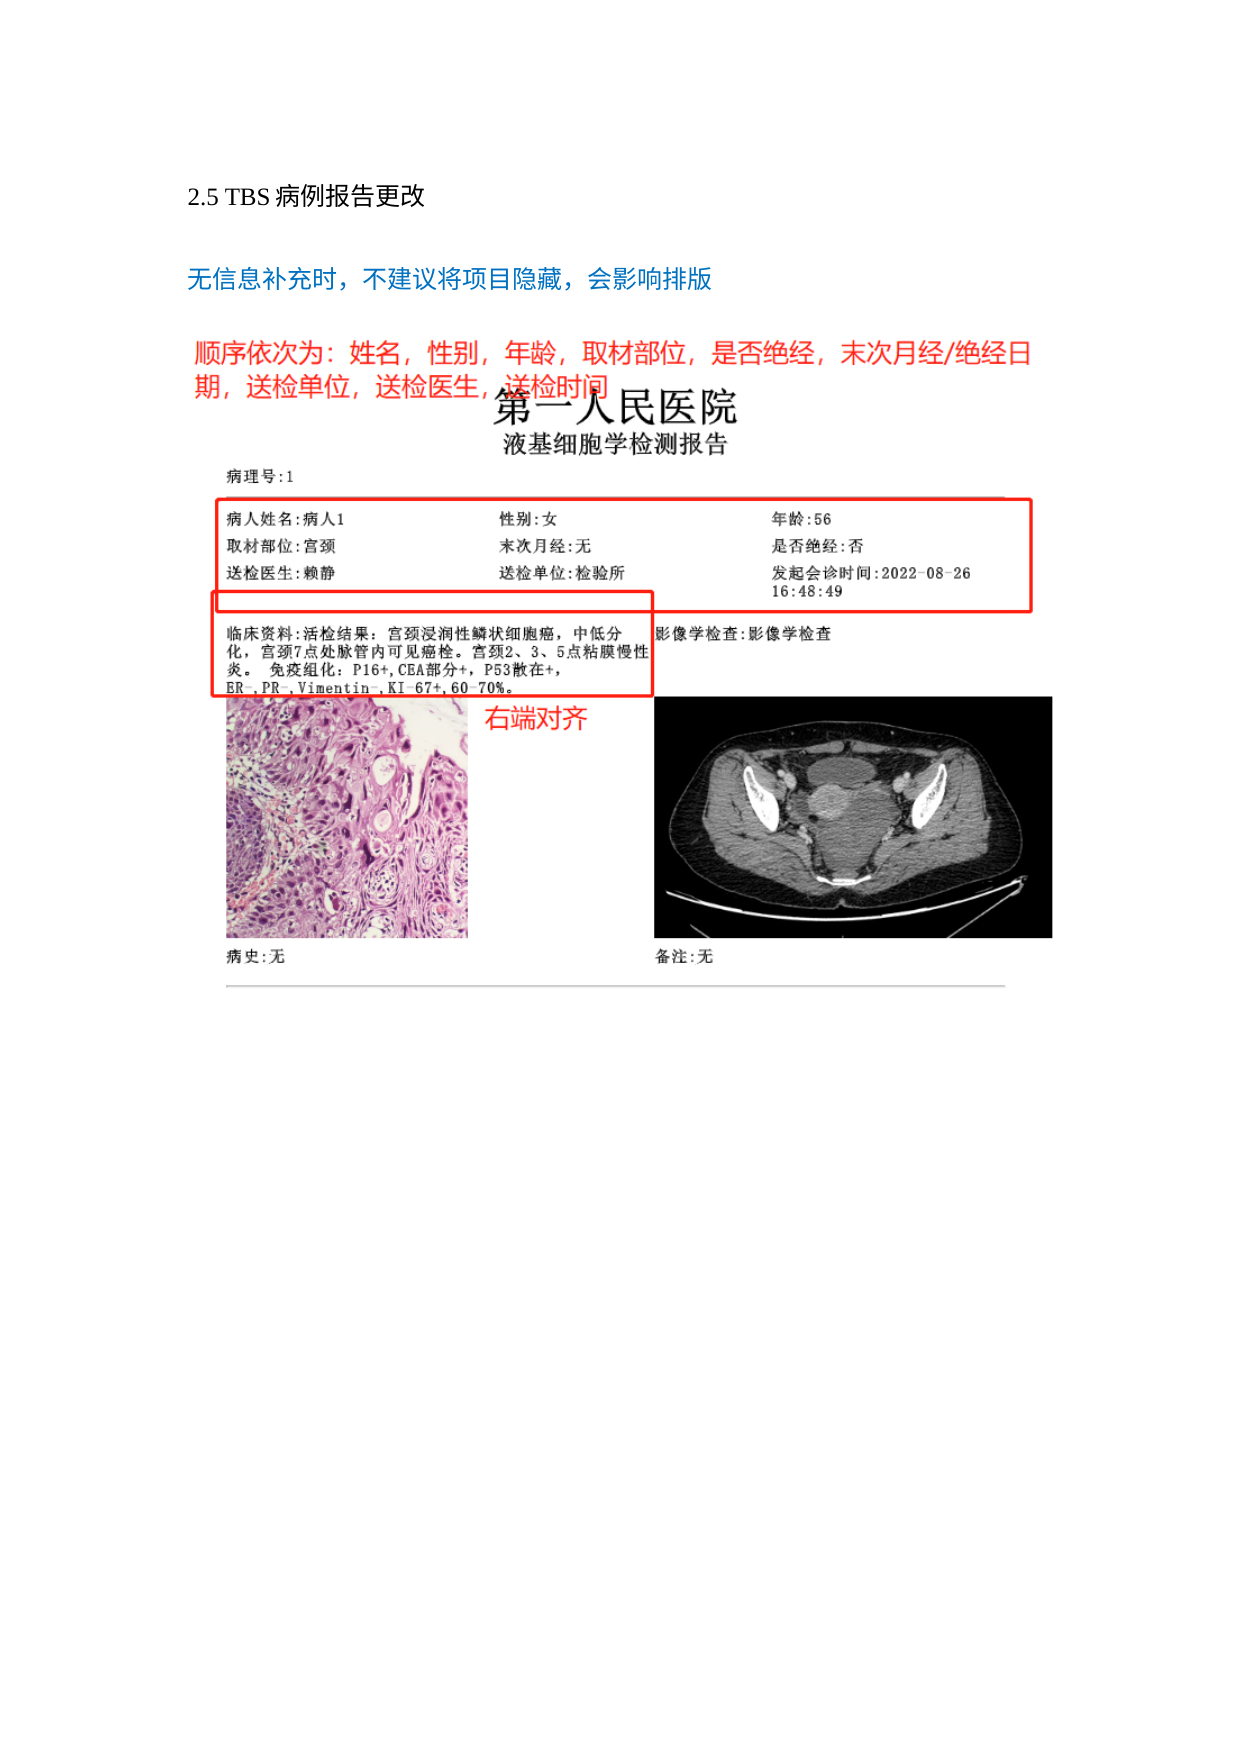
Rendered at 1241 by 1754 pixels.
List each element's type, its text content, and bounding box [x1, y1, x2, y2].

text 2.5 TBS病例报告更改 [187, 162, 1053, 227]
text 无信息补充时，不建议将项目隐藏，会影响排版 [187, 245, 1053, 310]
picture [187, 328, 1053, 991]
